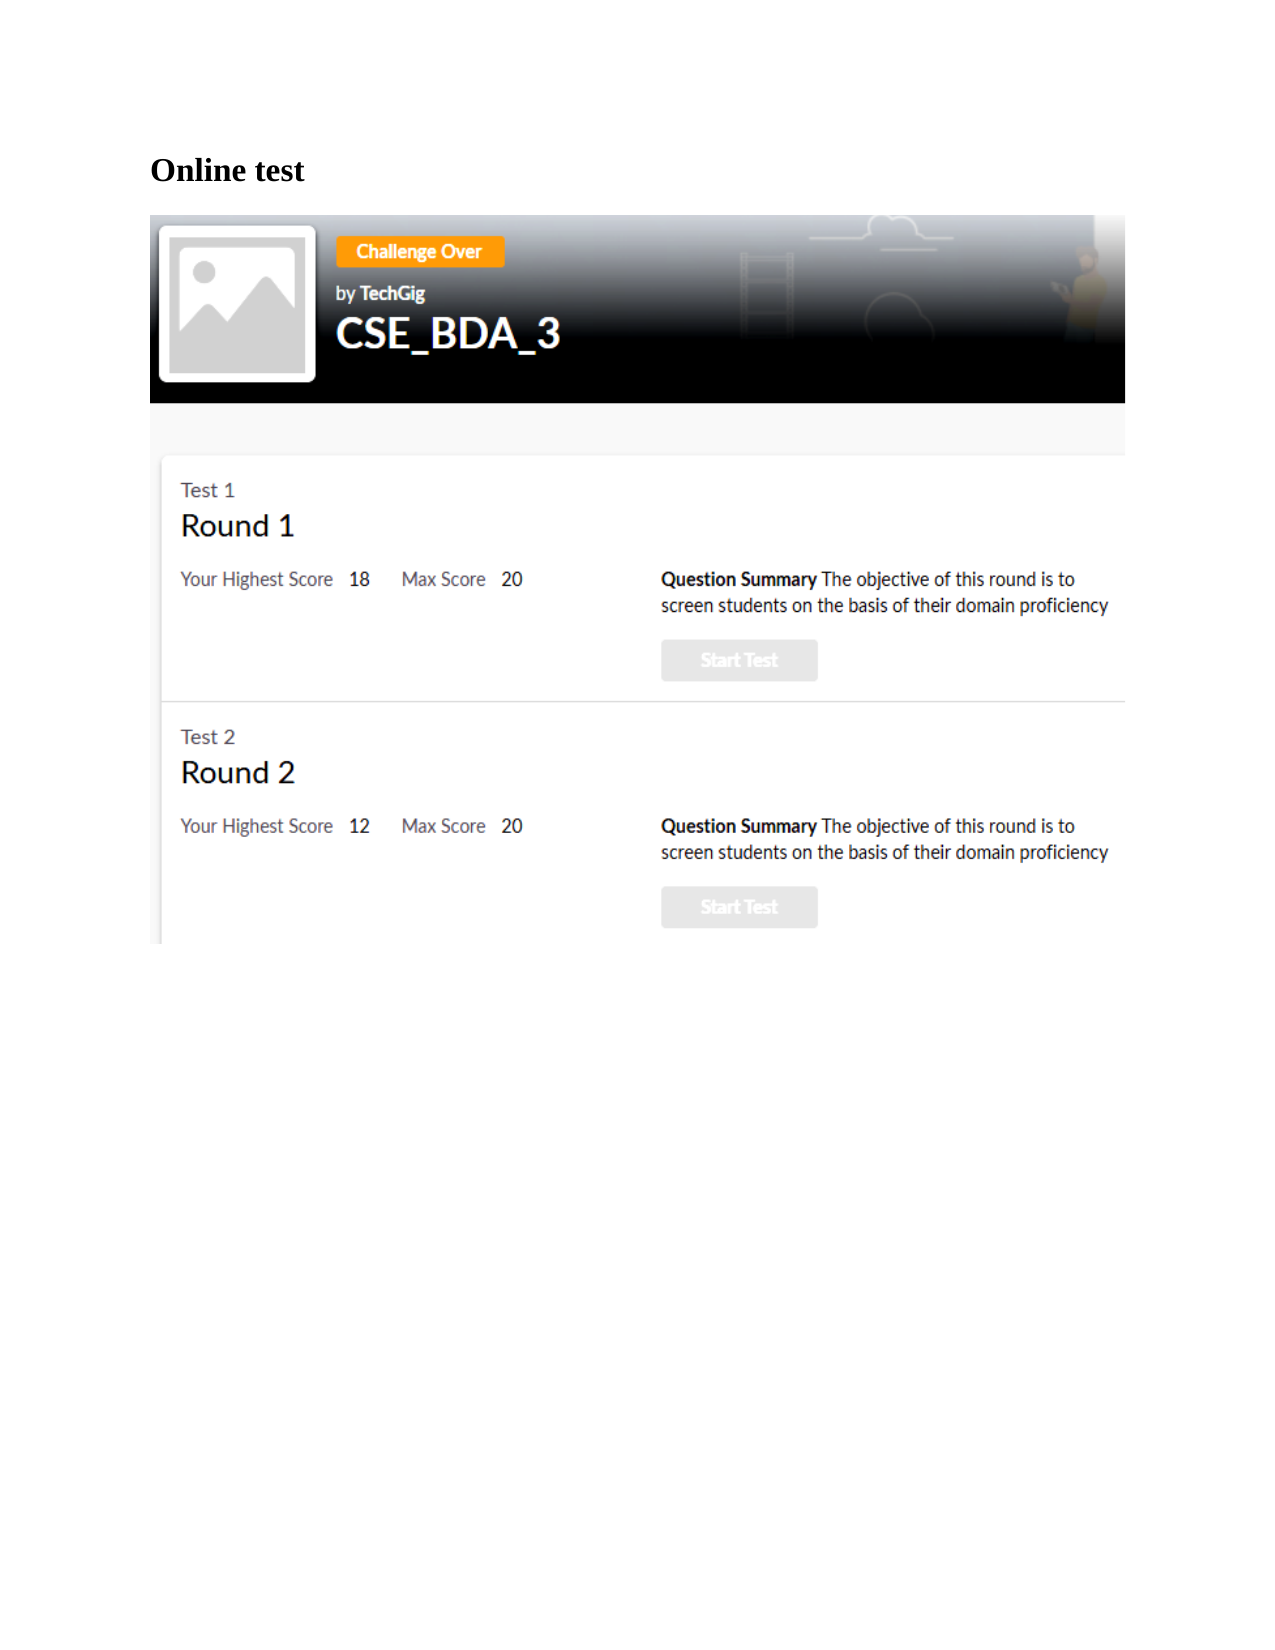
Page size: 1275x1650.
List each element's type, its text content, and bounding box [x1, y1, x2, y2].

text Online test [150, 150, 1125, 188]
